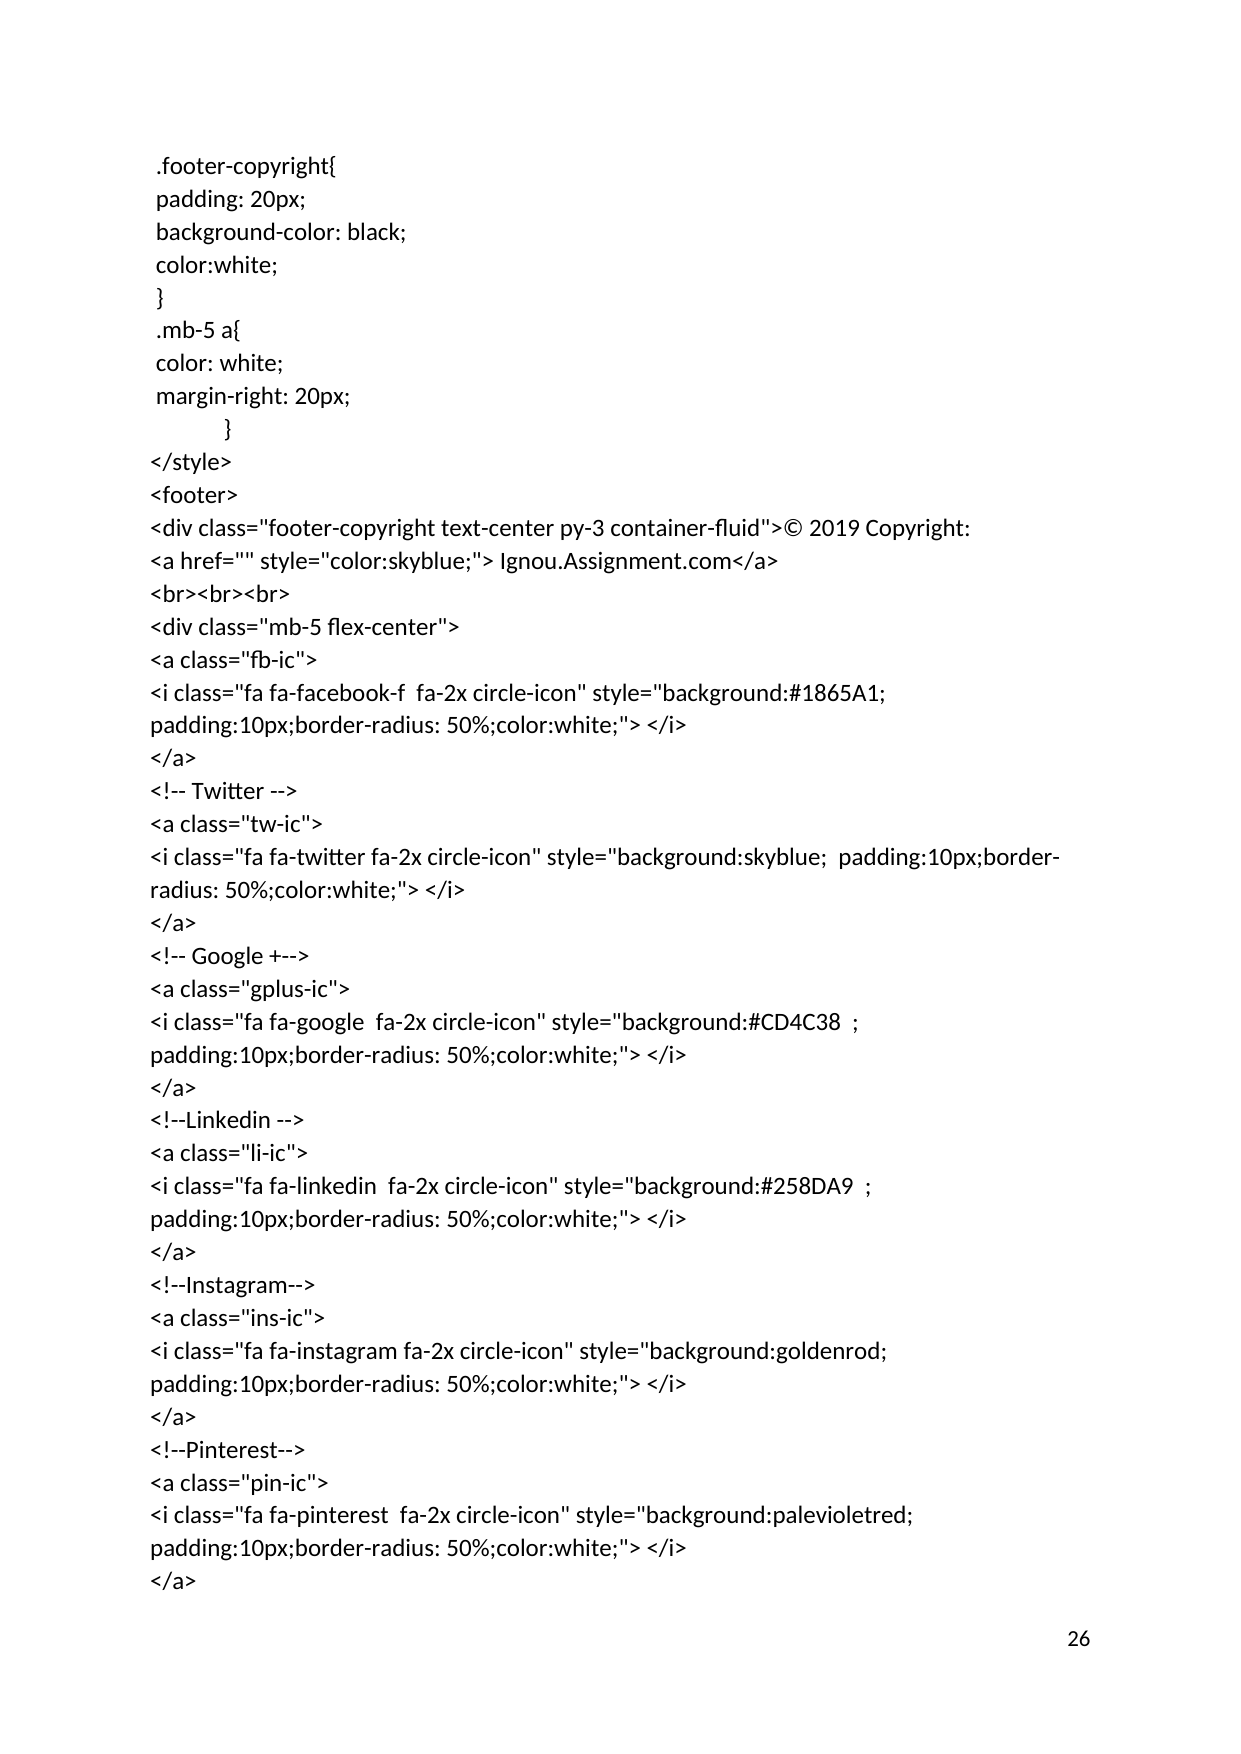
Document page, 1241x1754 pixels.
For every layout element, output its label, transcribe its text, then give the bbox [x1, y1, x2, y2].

text <a href="" style="color:skyblue;"> Ignou.Assignment.com</a> [150, 545, 1090, 576]
text <footer> [150, 479, 1090, 510]
text <a class="li-ic"> [150, 1137, 1090, 1168]
text .mb-5 a{ [150, 314, 1090, 345]
text <i class="fa fa-twitter fa-2x circle-icon" style="background:skyblue; padding:10px;border-radius: 50%;color:white;"> </i> [150, 841, 1090, 905]
text <a class="tw-ic"> [150, 808, 1090, 839]
text <div class="footer-copyright text-center py-3 container-fluid">© 2019 Copyright: [150, 512, 1090, 543]
text <!-- Google +--> [150, 940, 1090, 971]
text <a class="gplus-ic"> [150, 973, 1090, 1003]
text </a> [150, 1236, 1090, 1267]
text <a class="fb-ic"> [150, 644, 1090, 674]
text <i class="fa fa-pinterest fa-2x circle-icon" style="background:palevioletred; padding:10px;border-radius: 50%;color:white;"> </i> [150, 1499, 1090, 1563]
text <!-- Twitter --> [150, 775, 1090, 806]
text <!--Linkedin --> [150, 1104, 1090, 1135]
text <i class="fa fa-google fa-2x circle-icon" style="background:#CD4C38 ; padding:10px;border-radius: 50%;color:white;"> </i> [150, 1006, 1090, 1069]
text <!--Instagram--> [150, 1269, 1090, 1300]
text <a class="pin-ic"> [150, 1467, 1090, 1497]
text } [150, 413, 1090, 444]
text </a> [150, 1565, 1090, 1596]
text .footer-copyright{ [150, 150, 1090, 181]
text <i class="fa fa-linkedin fa-2x circle-icon" style="background:#258DA9 ; padding:10px;border-radius: 50%;color:white;"> </i> [150, 1170, 1090, 1234]
text </a> [150, 1401, 1090, 1431]
text margin-right: 20px; [150, 380, 1090, 411]
text <br><br><br> [150, 578, 1090, 608]
text } [150, 282, 1090, 312]
text padding: 20px; [150, 183, 1090, 213]
text </a> [150, 742, 1090, 773]
text <div class="mb-5 flex-center"> [150, 611, 1090, 641]
text </a> [150, 1072, 1090, 1102]
text background-color: black; [150, 216, 1090, 246]
text color:white; [150, 249, 1090, 279]
text <!--Pinterest--> [150, 1434, 1090, 1464]
text </a> [150, 907, 1090, 938]
text <i class="fa fa-instagram fa-2x circle-icon" style="background:goldenrod; padding:10px;border-radius: 50%;color:white;"> </i> [150, 1335, 1090, 1398]
text <i class="fa fa-facebook-f fa-2x circle-icon" style="background:#1865A1; padding:10px;border-radius: 50%;color:white;"> </i> [150, 677, 1090, 740]
text </style> [150, 446, 1090, 477]
text color: white; [150, 347, 1090, 378]
text <a class="ins-ic"> [150, 1302, 1090, 1333]
